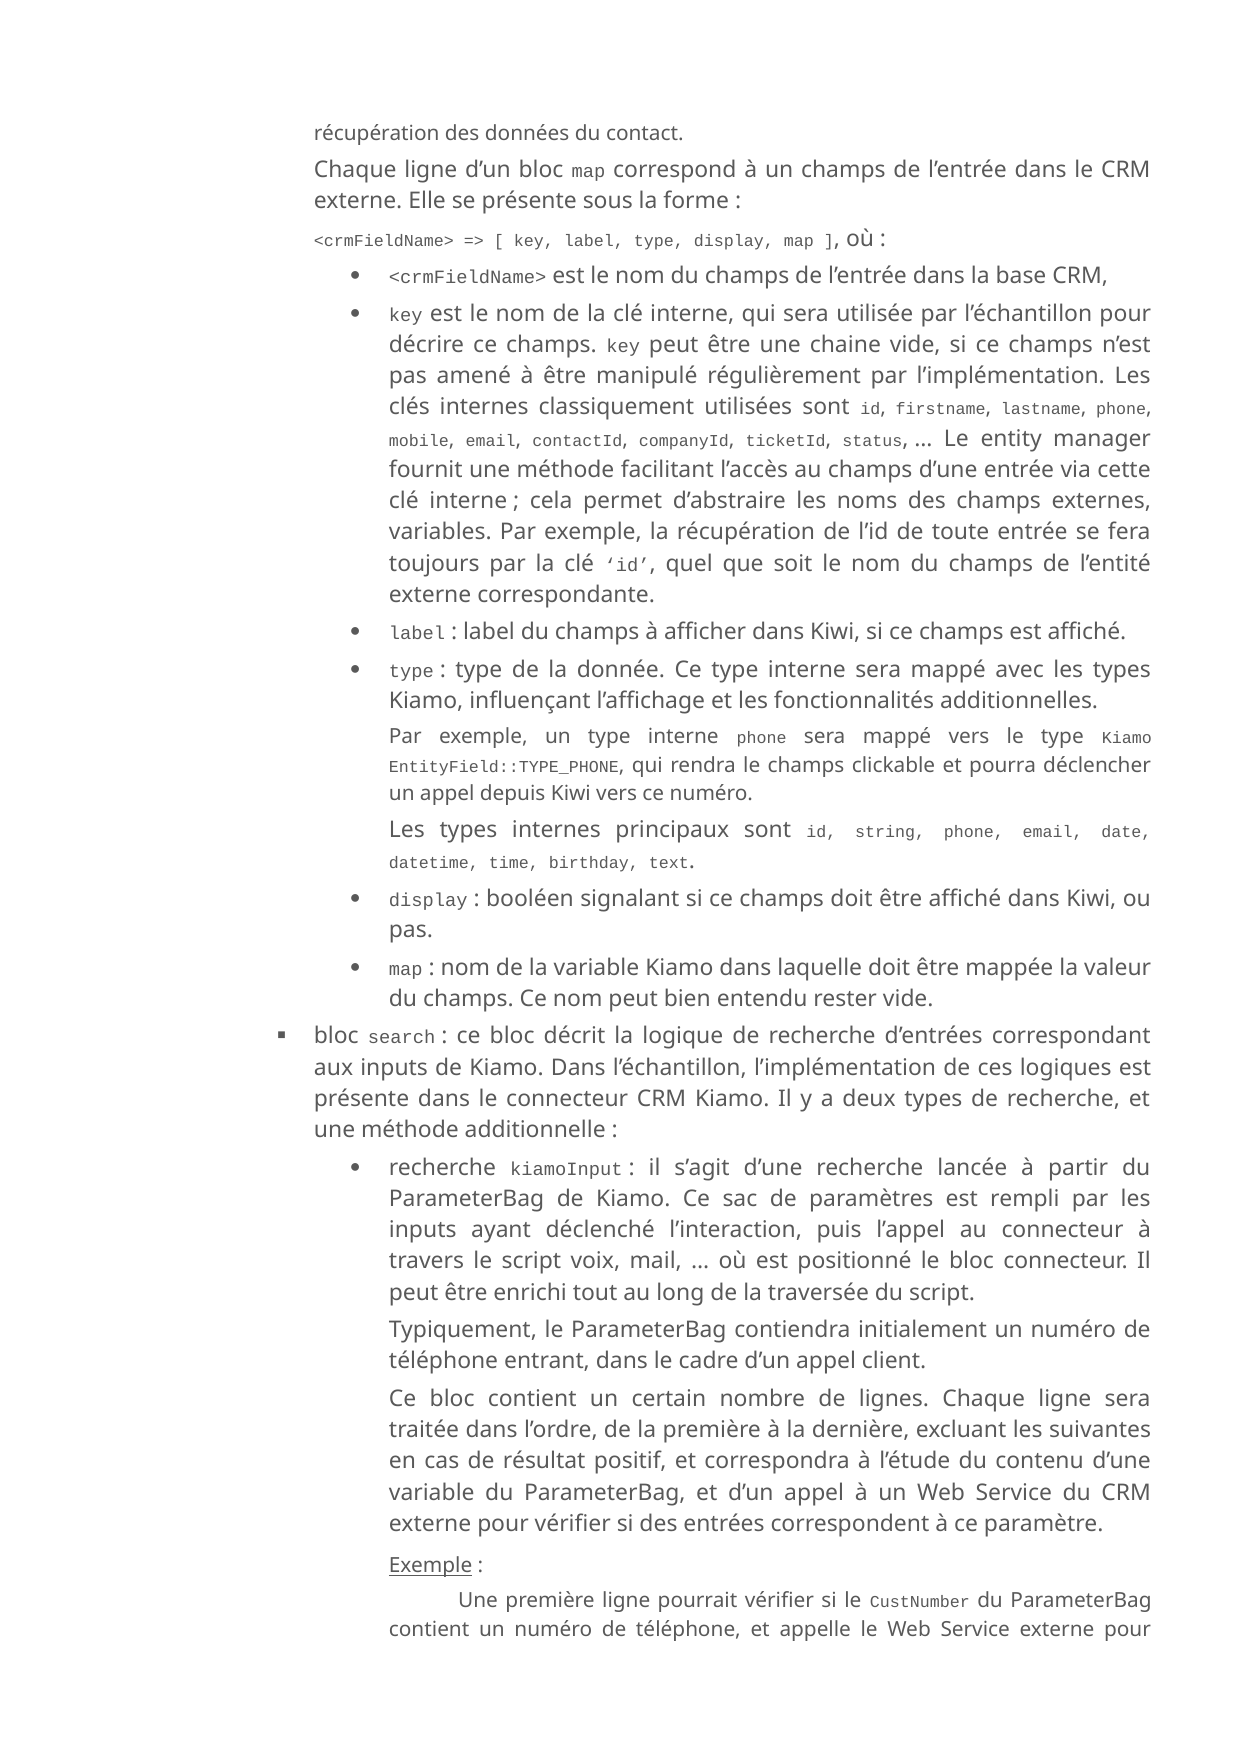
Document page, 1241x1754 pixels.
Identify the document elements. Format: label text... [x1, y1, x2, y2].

text Ce bloc contient un certain nombre de lignes. Chaque ligne sera traitée dans l’ordre, de la première à la dernière, excluant les suivantes en cas de résultat positif, et correspondra à l’étude du contenu d’une variable du ParameterBag, et d’un appel à un Web Service du CRM externe pour vérifier si des entrées correspondent à ce paramètre. [389, 1382, 1152, 1538]
list map : nom de la variable Kiamo dans laquelle doit être mappée la valeur du champs. Ce nom peut bien entendu rester vide. [351, 951, 1152, 1013]
list key est le nom de la clé interne, qui sera utilisée par l’échantillon pour décrire ce champs. key peut être une chaine vide, si ce champs n’est pas amené à être manipulé régulièrement par l’implémentation. Les clés internes classiquement utilisées sont id, firstname, lastname, phone, mobile, email, contactId, companyId, ticketId, status, … Le entity manager fournit une méthode facilitant l’accès au champs d’une entrée via cette clé interne ; cela permet d’abstraire les noms des champs externes, variables. Par exemple, la récupération de l’id de toute entrée se fera toujours par la clé ‘id’, quel que soit le nom du champs de l’entité externe correspondante. [351, 297, 1152, 609]
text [314, 118, 1152, 147]
text Les types internes principaux sont id, string, phone, email, date, datetime, time, birthday, text. [389, 813, 1152, 876]
text Chaque ligne d’un bloc map correspond à un champs de l’entrée dans le CRM externe. Elle se présente sous la forme : [314, 153, 1152, 215]
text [389, 1585, 1152, 1642]
list type : type de la donnée. Ce type interne sera mappé avec les types Kiamo, influençant l’affichage et les fonctionnalités additionnelles. [351, 653, 1152, 715]
text <crmFieldName> => [ key, label, type, display, map ], où : [314, 222, 1152, 253]
list recherche kiamoInput : il s’agit d’une recherche lancée à partir du ParameterBag de Kiamo. Ce sac de paramètres est rempli par les inputs ayant déclenché l’interaction, puis l’appel au connecteur à travers le script voix, mail, … où est positionné le bloc connecteur. Il peut être enrichi tout au long de la traversée du script. [351, 1151, 1152, 1307]
list <crmFieldName> est le nom du champs de l’entrée dans la base CRM, [351, 259, 1152, 290]
list display : booléen signalant si ce champs doit être affiché dans Kiwi, ou pas. [351, 882, 1152, 944]
list label : label du champs à afficher dans Kiwi, si ce champs est affiché. [351, 615, 1152, 647]
text Par exemple, un type interne phone sera mappé vers le type Kiamo EntityField::TYPE_PHONE, qui rendra le champs clickable et pourra déclencher un appel depuis Kiwi vers ce numéro. [389, 722, 1152, 807]
text Exemple : [389, 1551, 1152, 1579]
text Typiquement, le ParameterBag contiendra initialement un numéro de téléphone entrant, dans le cadre d’un appel client. [389, 1313, 1152, 1376]
list bloc search : ce bloc décrit la logique de recherche d’entrées correspondant aux inputs de Kiamo. Dans l’échantillon, l’implémentation de ces logiques est présente dans le connecteur CRM Kiamo. Il y a deux types de recherche, et une méthode additionnelle : [276, 1019, 1152, 1144]
